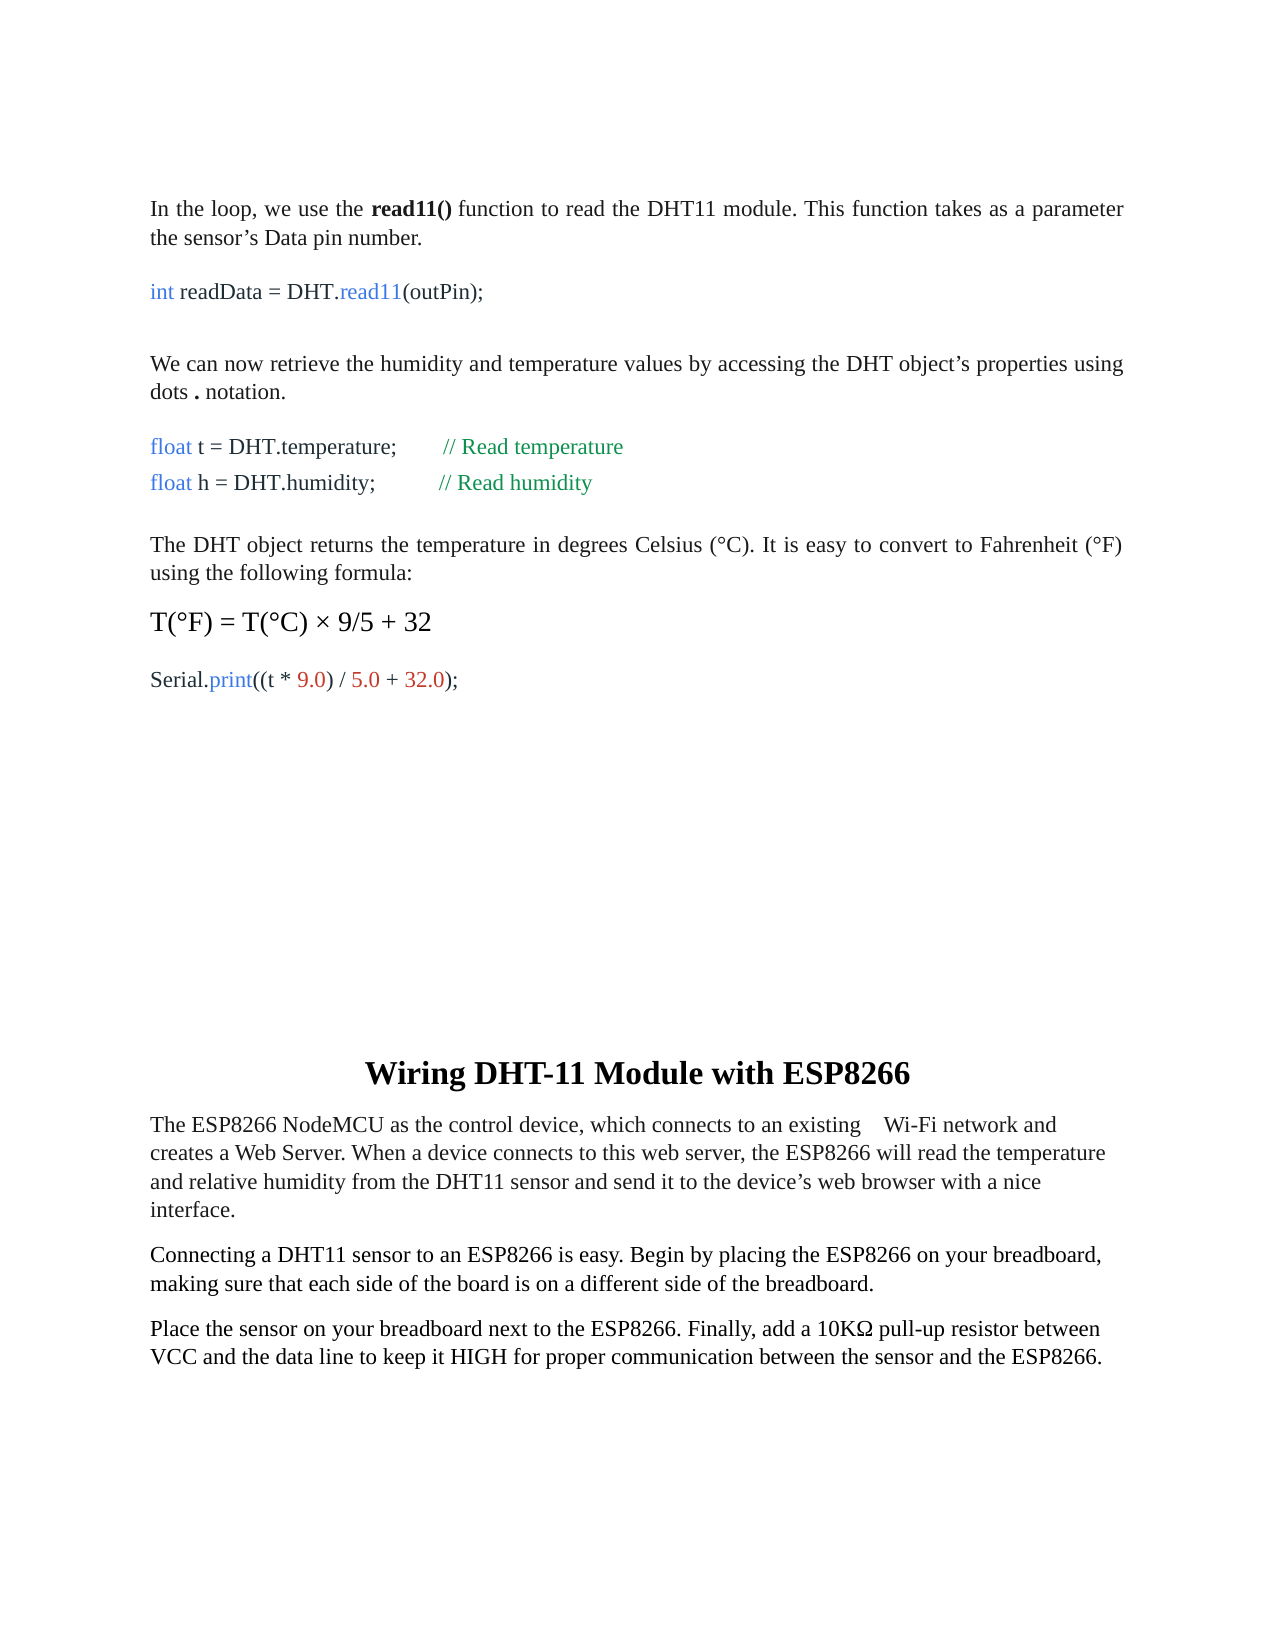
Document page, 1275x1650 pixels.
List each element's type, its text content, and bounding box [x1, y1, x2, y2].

text The ESP8266 NodeMCU as the control device, which connects to an existing Wi-Fi network and creates a Web Server. When a device connects to this web server, the ESP8266 will read the temperature and relative humidity from the DHT11 sensor and send it to the device’s web browser with a nice interface. [150, 1111, 1125, 1223]
text In the loop, we use the read11() function to read the DHT11 module. This function takes as a parameter the sensor’s Data pin number. [150, 221, 1125, 250]
text Wiring DHT-11 Module with ESP8266 [150, 1053, 1125, 1091]
text float t = DHT.temperature; // Read temperature [150, 423, 1125, 459]
text Connecting a DHT11 sensor to an ESP8266 is easy. Begin by placing the ESP8266 on your breadboard, making sure that each side of the board is on a different side of the breadboard. [150, 1241, 1125, 1296]
text Place the sensor on your breadboard next to the ESP8266. Finally, add a 10KΩ pull-up resistor between VCC and the data line to keep it HIGH for proper communication between the sensor and the ESP8266. [150, 1315, 1125, 1370]
text int readData = DHT.read11(outPin); [150, 269, 1125, 304]
text We can now retrieve the humidity and temperature values by accessing the DHT object’s properties using dots . notation. [150, 376, 1125, 404]
text T(°F) = T(°C) × 9/5 + 32 [150, 604, 1125, 637]
text float h = DHT.humidity; // Read humidity [150, 459, 1125, 495]
text Serial.print((t * 9.0) / 5.0 + 32.0); [150, 656, 1125, 692]
text The DHT object returns the temperature in degrees Celsius (°C). It is easy to convert to Fahrenheit (°F) using the following formula: [150, 557, 1125, 586]
